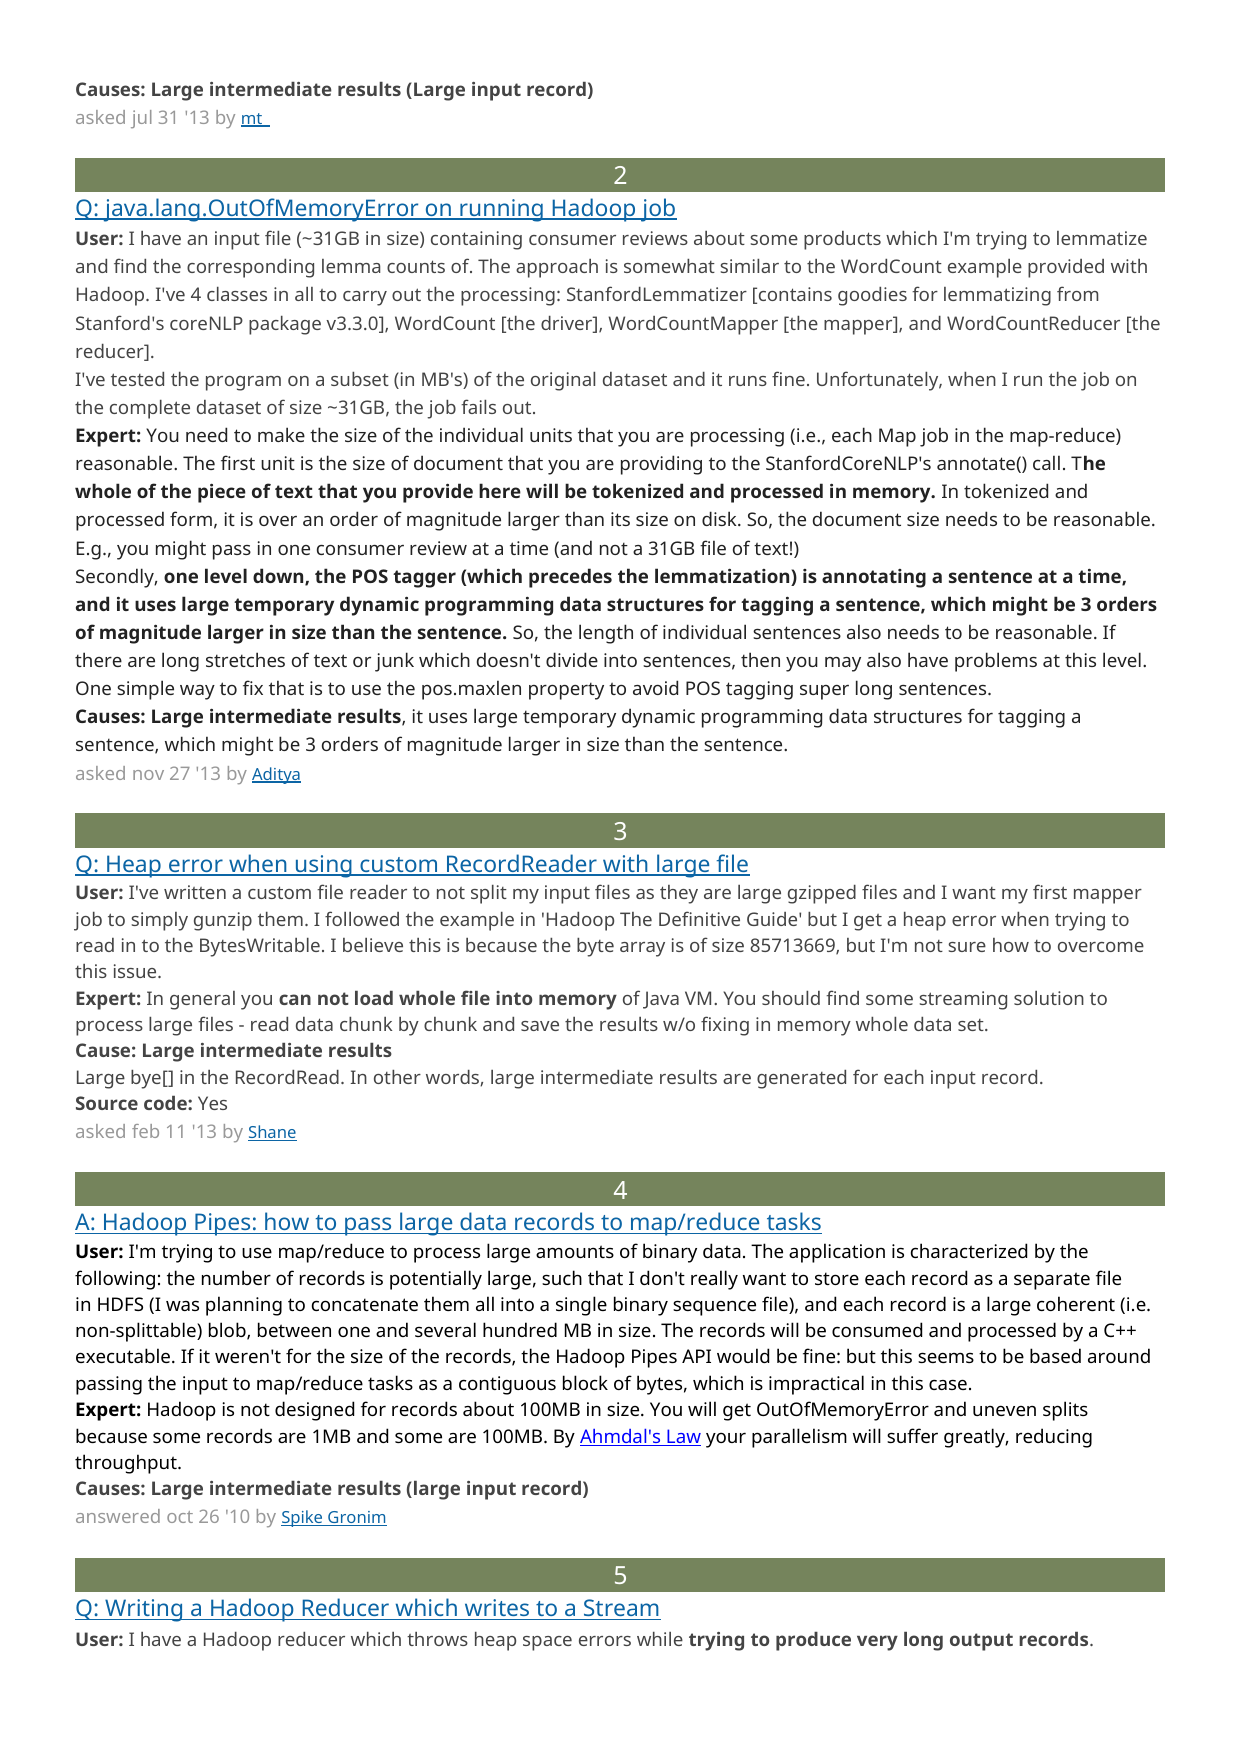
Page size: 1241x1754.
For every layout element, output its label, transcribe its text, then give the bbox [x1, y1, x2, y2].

text Causes: Large intermediate results (Large input record) [75, 75, 1165, 101]
text answered oct 26 '10 by Spike Gronim [75, 1501, 1165, 1529]
text User: I have an input file (~31GB in size) containing consumer reviews about some products which I'm trying to lemmatize and find the corresponding lemma counts of. The approach is somewhat similar to the WordCount example provided with Hadoop. I've 4 classes in all to carry out the processing: StanfordLemmatizer [contains goodies for lemmatizing from Stanford's coreNLP package v3.3.0], WordCount [the driver], WordCountMapper [the mapper], and WordCountReducer [the reducer]. [75, 223, 1165, 363]
text User: I have a Hadoop reducer which throws heap space errors while trying to produce very long output records. [75, 1623, 1165, 1651]
text asked nov 27 '13 by Aditya [75, 757, 1165, 785]
text Large bye[] in the RecordRead. In other words, large intermediate results are generated for each input record. [75, 1063, 1165, 1090]
text Expert: You need to make the size of the individual units that you are processing (i.e., each Map job in the map-reduce) reasonable. The first unit is the size of document that you are providing to the StanfordCoreNLP's annotate() call. The whole of the piece of text that you provide here will be tokenized and processed in memory. In tokenized and processed form, it is over an order of magnitude larger than its size on disk. So, the document size needs to be reasonable. E.g., you might pass in one consumer review at a time (and not a 31GB file of text!) [75, 420, 1165, 560]
text Secondly, one level down, the POS tagger (which precedes the lemmatization) is annotating a sentence at a time, and it uses large temporary dynamic programming data structures for tagging a sentence, which might be 3 orders of magnitude larger in size than the sentence. So, the length of individual sentences also needs to be reasonable. If there are long stretches of text or junk which doesn't divide into sentences, then you may also have problems at this level. One simple way to fix that is to use the pos.maxlen property to avoid POS tagging super long sentences. [75, 560, 1165, 701]
text Cause: Large intermediate results [75, 1037, 1165, 1063]
text User: I'm trying to use map/reduce to process large amounts of binary data. The application is characterized by the following: the number of records is potentially large, such that I don't really want to store each record as a separate file in HDFS (I was planning to concatenate them all into a single binary sequence file), and each record is a large coherent (i.e. non-splittable) blob, between one and several hundred MB in size. The records will be consumed and processed by a C++ executable. If it weren't for the size of the records, the Hadoop Pipes API would be fine: but this seems to be based around passing the input to map/reduce tasks as a contiguous block of bytes, which is impractical in this case. [75, 1238, 1165, 1396]
text A: Hadoop Pipes: how to pass large data records to map/reduce tasks [75, 1206, 1165, 1238]
text I've tested the program on a subset (in MB's) of the original dataset and it runs fine. Unfortunately, when I run the job on the complete dataset of size ~31GB, the job fails out. [75, 363, 1165, 420]
text asked feb 11 '13 by Shane [75, 1116, 1165, 1144]
text Q: Heap error when using custom RecordReader with large file [75, 848, 1165, 879]
text Expert: Hadoop is not designed for records about 100MB in size. You will get OutOfMemoryError and uneven splits because some records are 1MB and some are 100MB. By Ahmdal's Law your parallelism will suffer greatly, reducing throughput. [75, 1396, 1165, 1475]
text 3 [75, 813, 1165, 848]
text asked jul 31 '13 by mt_ [75, 101, 1165, 129]
text Source code: Yes [75, 1090, 1165, 1116]
text Q: Writing a Hadoop Reducer which writes to a Stream [75, 1592, 1165, 1623]
text 5 [75, 1558, 1165, 1592]
text 4 [75, 1172, 1165, 1206]
text Causes: Large intermediate results (large input record) [75, 1475, 1165, 1501]
text Expert: In general you can not load whole file into memory of Java VM. You should find some streaming solution to process large files - read data chunk by chunk and save the results w/o fixing in memory whole data set. [75, 984, 1165, 1037]
text Q: java.lang.OutOfMemoryError on running Hadoop job [75, 192, 1165, 223]
text 2 [75, 158, 1165, 192]
text User: I've written a custom file reader to not split my input files as they are large gzipped files and I want my first mapper job to simply gunzip them. I followed the example in 'Hadoop The Definitive Guide' but I get a heap error when trying to read in to the BytesWritable. I believe this is because the byte array is of size 85713669, but I'm not sure how to overcome this issue. [75, 879, 1165, 984]
text Causes: Large intermediate results, it uses large temporary dynamic programming data structures for tagging a sentence, which might be 3 orders of magnitude larger in size than the sentence. [75, 701, 1165, 757]
